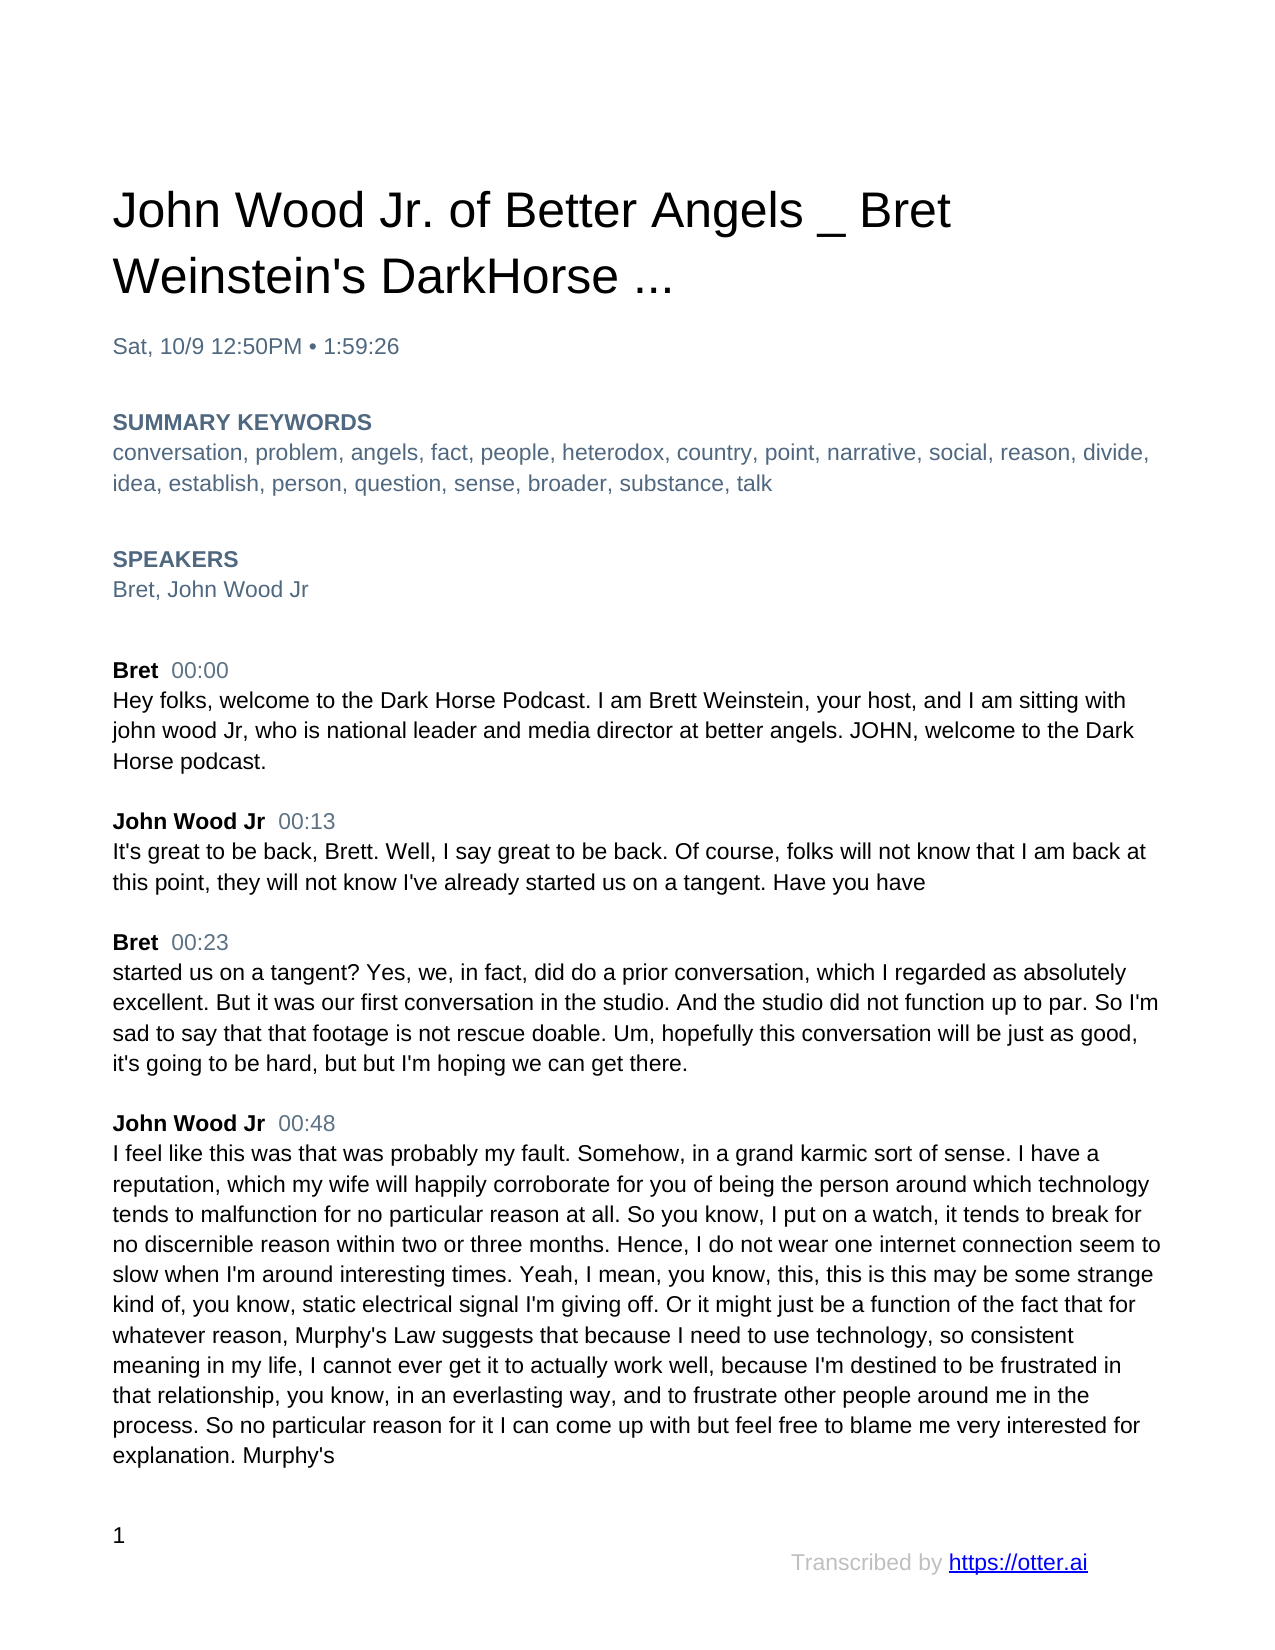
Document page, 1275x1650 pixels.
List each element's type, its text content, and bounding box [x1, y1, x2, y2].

text conversation, problem, angels, fact, people, heterodox, country, point, narrative, social, reason, divide, idea, establish, person, question, sense, broader, substance, talk [112, 439, 1162, 496]
text started us on a tangent? Yes, we, in fact, did do a prior conversation, which I regarded as absolutely excellent. But it was our first conversation in the studio. And the studio did not function up to par. So I'm sad to say that that footage is not rescue doable. Um, hopefully this conversation will be just as good, it's going to be hard, but but I'm hoping we can get there. [112, 959, 1162, 1076]
text SPEAKERS [112, 546, 1162, 572]
text SUMMARY KEYWORDS [112, 409, 1162, 436]
text Bret 00:23 [112, 929, 1162, 955]
text Sat, 10/9 12:50PM • 1:59:26 [112, 333, 1162, 359]
text Bret, John Wood Jr [112, 576, 1162, 602]
text Hey folks, welcome to the Dark Horse Podcast. I am Brett Weinstein, your host, and I am sitting with john wood Jr, who is national leader and media director at better angels. JOHN, welcome to the Dark Horse podcast. [112, 687, 1162, 774]
text I feel like this was that was probably my fault. Somehow, in a grand karmic sort of sense. I have a reputation, which my wife will happily corroborate for you of being the person around which technology tends to malfunction for no particular reason at all. So you know, I put on a watch, it tends to break for no discernible reason within two or three months. Hence, I do not wear one internet connection seem to slow when I'm around interesting times. Yeah, I mean, you know, this, this is this may be some strange kind of, you know, static electrical signal I'm giving off. Or it might just be a function of the fact that for whatever reason, Murphy's Law suggests that because I need to use technology, so consistent meaning in my life, I cannot ever get it to actually work well, because I'm destined to be frustrated in that relationship, you know, in an everlasting way, and to frustrate other people around me in the process. So no particular reason for it I can come up with but feel free to blame me very interested for explanation. Murphy's [112, 1140, 1162, 1469]
text It's great to be back, Brett. Well, I say great to be back. Of course, folks will not know that I am back at this point, they will not know I've already started us on a tangent. Have you have [112, 838, 1162, 895]
text John Wood Jr. of Better Angels _ Bret Weinstein's DarkHorse ... [112, 180, 1162, 304]
text John Wood Jr 00:13 [112, 808, 1162, 834]
text Bret 00:00 [112, 657, 1162, 683]
text John Wood Jr 00:48 [112, 1110, 1162, 1137]
